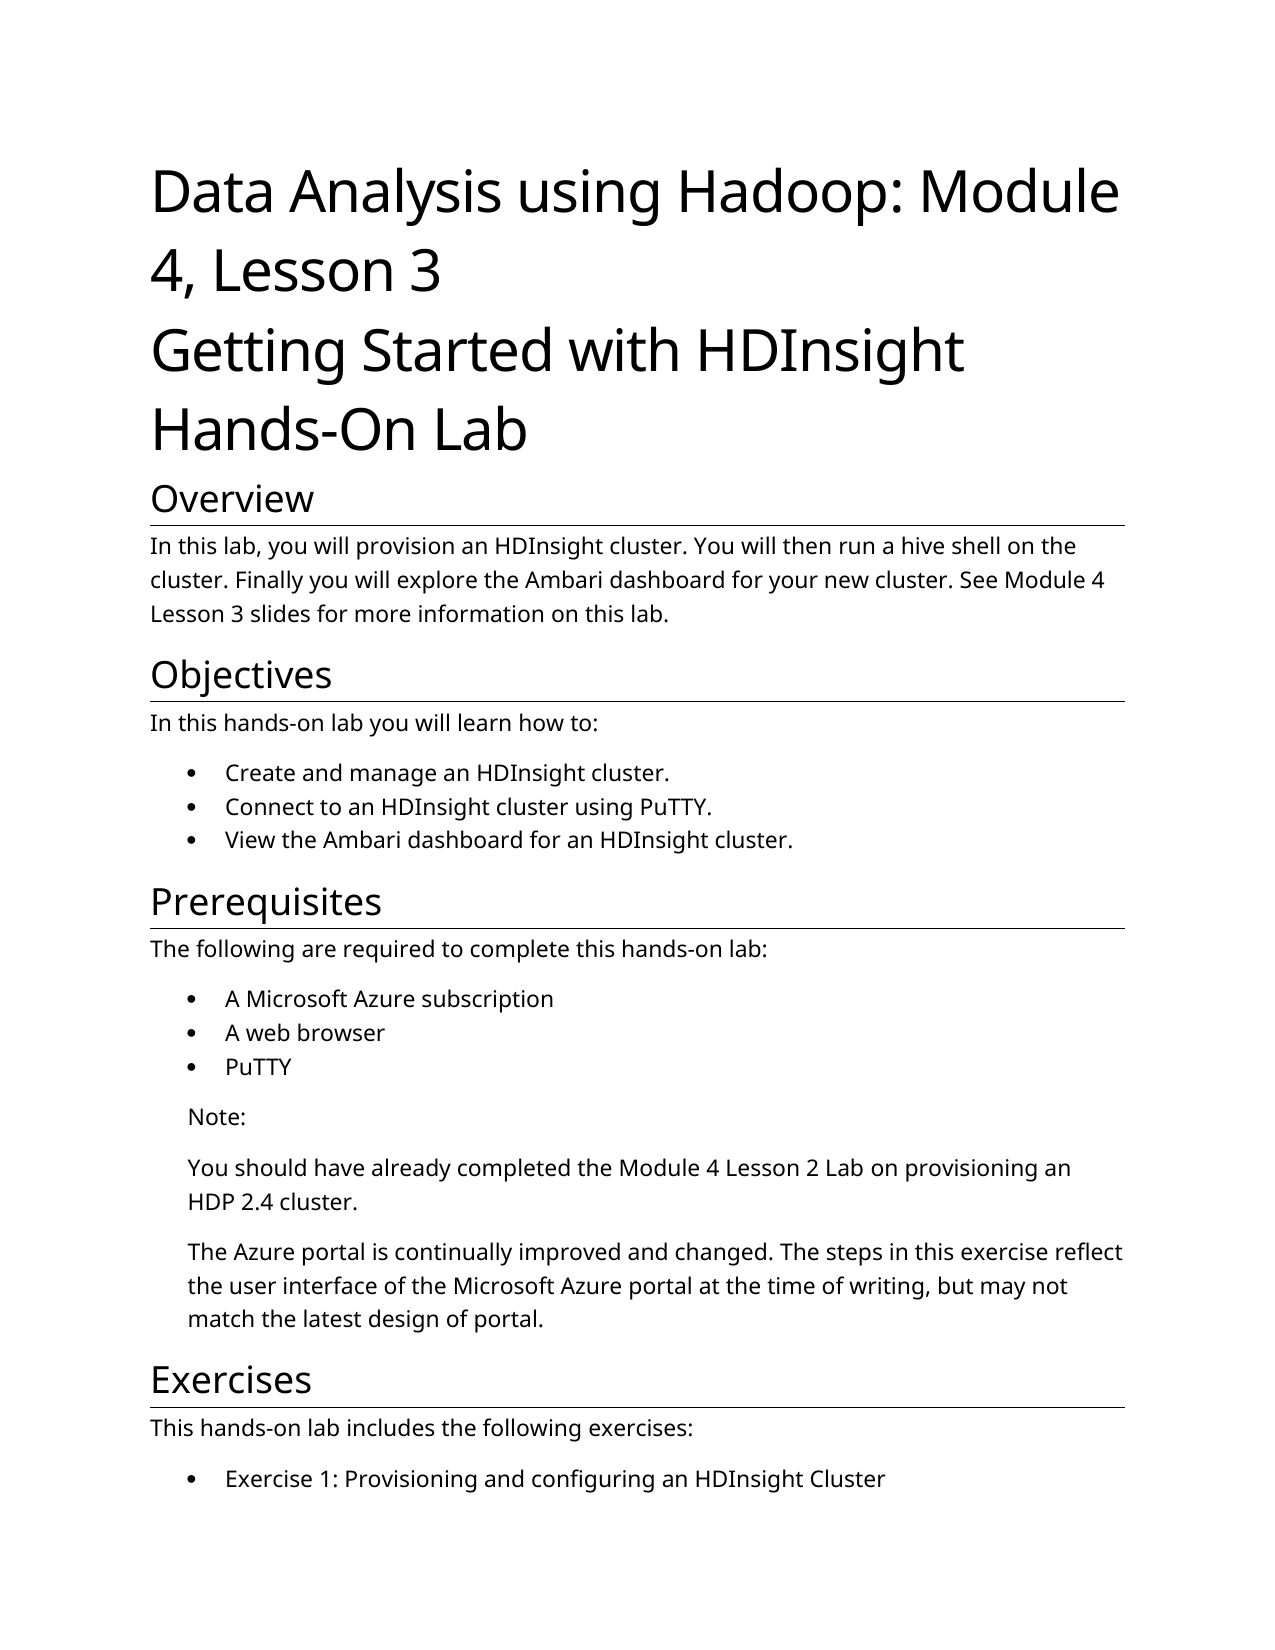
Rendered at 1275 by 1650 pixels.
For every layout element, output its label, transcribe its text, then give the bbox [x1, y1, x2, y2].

list Connect to an HDInsight cluster using PuTTY. [187, 791, 1125, 822]
text The following are required to complete this hands-on lab: [150, 933, 1125, 964]
list A Microsoft Azure subscription [187, 983, 1125, 1015]
text This hands-on lab includes the following exercises: [150, 1412, 1125, 1443]
subtitle Objectives [150, 648, 1125, 701]
subtitle Overview [150, 472, 1125, 525]
list View the Ambari dashboard for an HDInsight cluster. [187, 824, 1125, 856]
text You should have already completed the Module 4 Lesson 2 Lab on provisioning an HDP 2.4 cluster. [187, 1152, 1125, 1217]
text In this lab, you will provision an HDInsight cluster. You will then run a hive shell on the cluster. Finally you will explore the Ambari dashboard for your new cluster. See Module 4 Lesson 3 slides for more information on this lab. [150, 530, 1125, 629]
subtitle Prerequisites [150, 875, 1125, 928]
list A web browser [187, 1017, 1125, 1048]
list Create and manage an HDInsight cluster. [187, 757, 1125, 788]
list PuTTY [187, 1051, 1125, 1082]
subtitle Exercises [150, 1354, 1125, 1407]
text In this hands-on lab you will learn how to: [150, 706, 1125, 738]
text The Azure portal is continually improved and changed. The steps in this exercise reflect the user interface of the Microsoft Azure portal at the time of writing, but may not match the latest design of portal. [187, 1236, 1125, 1335]
text Note: [187, 1101, 1125, 1133]
title Data Analysis using Hadoop: Module 4, Lesson 3 Getting Started with HDInsight Hands-On Lab [150, 150, 1125, 468]
list Exercise 1: Provisioning and configuring an HDInsight Cluster [187, 1462, 1125, 1494]
